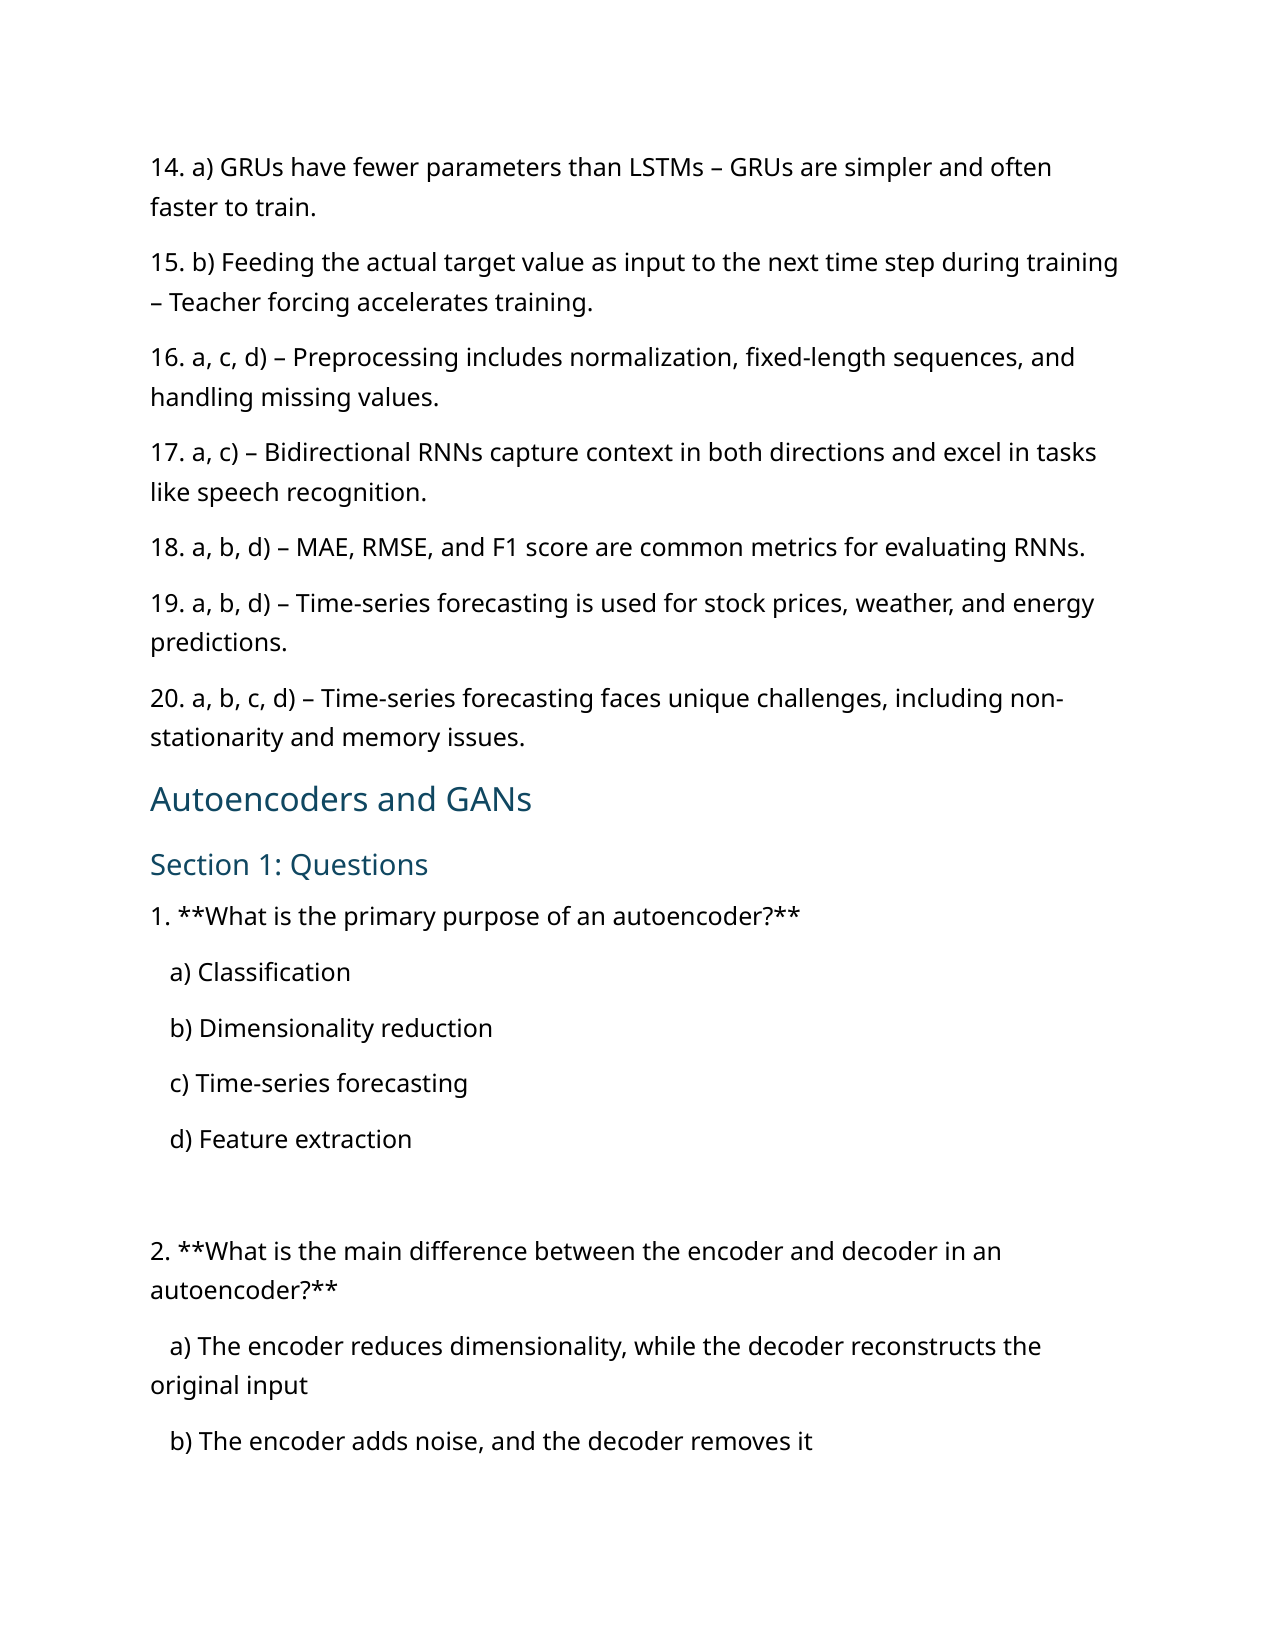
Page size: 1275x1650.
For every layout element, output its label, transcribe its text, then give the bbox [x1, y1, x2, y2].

text 20. a, b, c, d) – Time-series forecasting faces unique challenges, including non-stationarity and memory issues. [150, 681, 1125, 754]
text a) The encoder reduces dimensionality, while the decoder reconstructs the original input [150, 1329, 1125, 1402]
subtitle Autoencoders and GANs [150, 776, 1125, 821]
text 15. b) Feeding the actual target value as input to the next time step during training – Teacher forcing accelerates training. [150, 245, 1125, 318]
text d) Feature extraction [150, 1122, 1125, 1156]
text 16. a, c, d) – Preprocessing includes normalization, fixed-length sequences, and handling missing values. [150, 340, 1125, 413]
text a) Classification [150, 954, 1125, 988]
text 2. **What is the main difference between the encoder and decoder in an autoencoder?** [150, 1234, 1125, 1307]
text 17. a, c) – Bidirectional RNNs capture context in both directions and excel in tasks like speech recognition. [150, 435, 1125, 508]
text 18. a, b, d) – MAE, RMSE, and F1 score are common metrics for evaluating RNNs. [150, 530, 1125, 564]
text 1. **What is the primary purpose of an autoencoder?** [150, 899, 1125, 933]
text b) Dimensionality reduction [150, 1010, 1125, 1044]
text c) Time-series forecasting [150, 1066, 1125, 1100]
text 14. a) GRUs have fewer parameters than LSTMs – GRUs are simpler and often faster to train. [150, 150, 1125, 223]
text b) The encoder adds noise, and the decoder removes it [150, 1424, 1125, 1458]
subtitle Section 1: Questions [150, 845, 1125, 884]
text 19. a, b, d) – Time-series forecasting is used for stock prices, weather, and energy predictions. [150, 586, 1125, 659]
